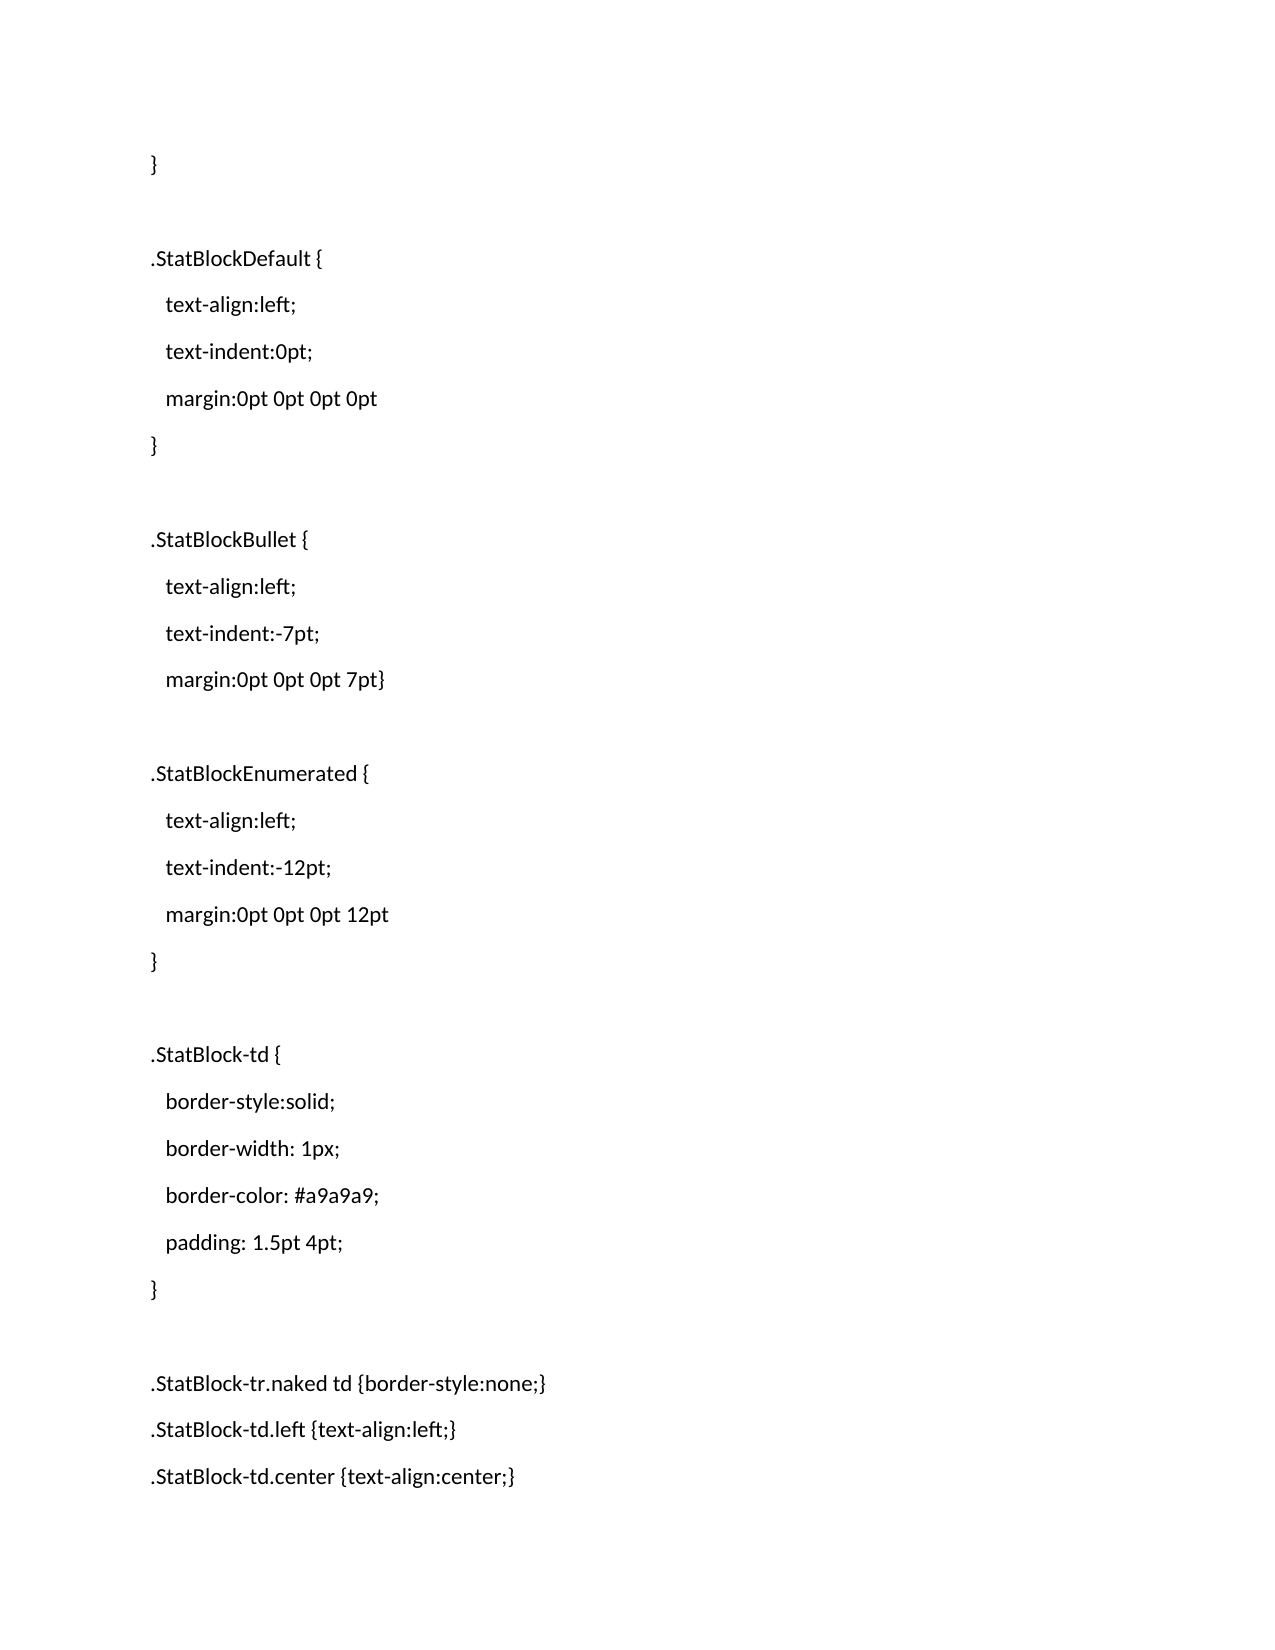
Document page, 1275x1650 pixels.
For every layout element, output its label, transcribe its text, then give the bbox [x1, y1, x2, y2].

text .StatBlockEnumerated { [150, 759, 1125, 787]
text text-indent:-12pt; [150, 853, 1125, 881]
text border-width: 1px; [150, 1134, 1125, 1162]
text } [150, 947, 1125, 975]
text border-style:solid; [150, 1087, 1125, 1116]
text } [150, 1275, 1125, 1303]
text text-align:left; [150, 291, 1125, 319]
text .StatBlockBullet { [150, 525, 1125, 553]
text text-align:left; [150, 806, 1125, 834]
text text-indent:-7pt; [150, 619, 1125, 647]
text padding: 1.5pt 4pt; [150, 1228, 1125, 1256]
text margin:0pt 0pt 0pt 12pt [150, 900, 1125, 928]
text text-indent:0pt; [150, 337, 1125, 366]
text .StatBlock-tr.naked td {border-style:none;} [150, 1369, 1125, 1397]
text } [150, 150, 1125, 178]
text .StatBlock-td { [150, 1041, 1125, 1069]
text } [150, 431, 1125, 459]
text .StatBlock-td.center {text-align:center;} [150, 1462, 1125, 1491]
text text-align:left; [150, 572, 1125, 600]
text .StatBlockDefault { [150, 244, 1125, 272]
text margin:0pt 0pt 0pt 7pt} [150, 666, 1125, 694]
text border-color: #a9a9a9; [150, 1181, 1125, 1209]
text .StatBlock-td.left {text-align:left;} [150, 1416, 1125, 1444]
text margin:0pt 0pt 0pt 0pt [150, 384, 1125, 412]
